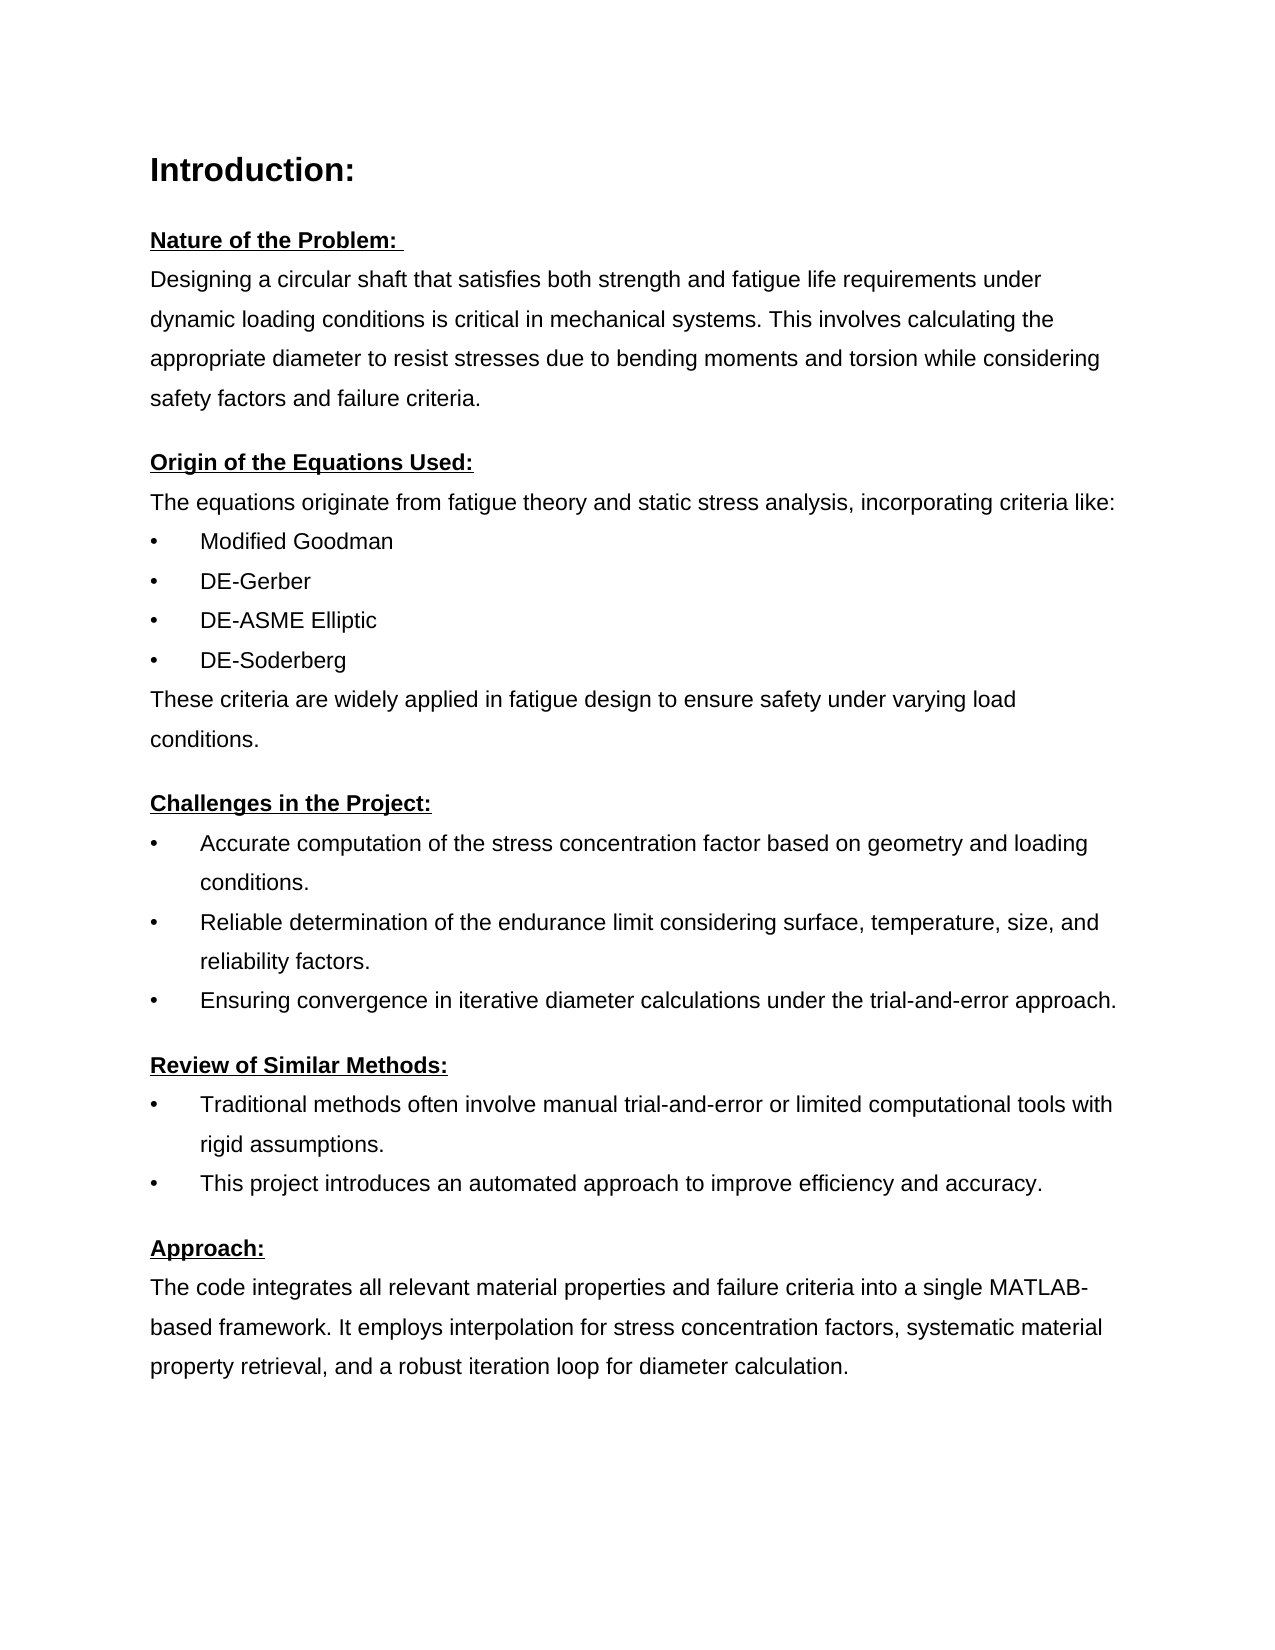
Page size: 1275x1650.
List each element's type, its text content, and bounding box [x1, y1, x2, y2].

text Introduction: [150, 150, 1125, 188]
list Modified Goodman [150, 528, 1125, 554]
text The code integrates all relevant material properties and failure criteria into a single MATLAB-based framework. It employs interpolation for stress concentration factors, systematic material property retrieval, and a robust iteration loop for diameter calculation. [150, 1274, 1125, 1380]
list This project introduces an automated approach to improve efficiency and accuracy. [150, 1170, 1125, 1197]
list Traditional methods often involve manual trial-and-error or limited computational tools with rigid assumptions. [150, 1091, 1125, 1157]
list DE-Gerber [150, 568, 1125, 594]
text Approach: [150, 1235, 1125, 1261]
text The equations originate from fatigue theory and static stress analysis, incorporating criteria like: [150, 489, 1125, 515]
list Reliable determination of the endurance limit considering surface, temperature, size, and reliability factors. [150, 908, 1125, 974]
text Challenges in the Project: [150, 790, 1125, 816]
list Ensuring convergence in iterative diameter calculations under the trial-and-error approach. [150, 987, 1125, 1014]
list DE-Soderberg [150, 647, 1125, 673]
text Review of Similar Methods: [150, 1052, 1125, 1078]
list Accurate computation of the stress concentration factor based on geometry and loading conditions. [150, 829, 1125, 895]
text These criteria are widely applied in fatigue design to ensure safety under varying load conditions. [150, 686, 1125, 752]
text Origin of the Equations Used: [150, 449, 1125, 476]
text Designing a circular shaft that satisfies both strength and fatigue life requirements under dynamic loading conditions is critical in mechanical systems. This involves calculating the appropriate diameter to resist stresses due to bending moments and torsion while considering safety factors and failure criteria. [150, 266, 1125, 411]
text Nature of the Problem: [150, 227, 1125, 253]
list DE-ASME Elliptic [150, 607, 1125, 633]
